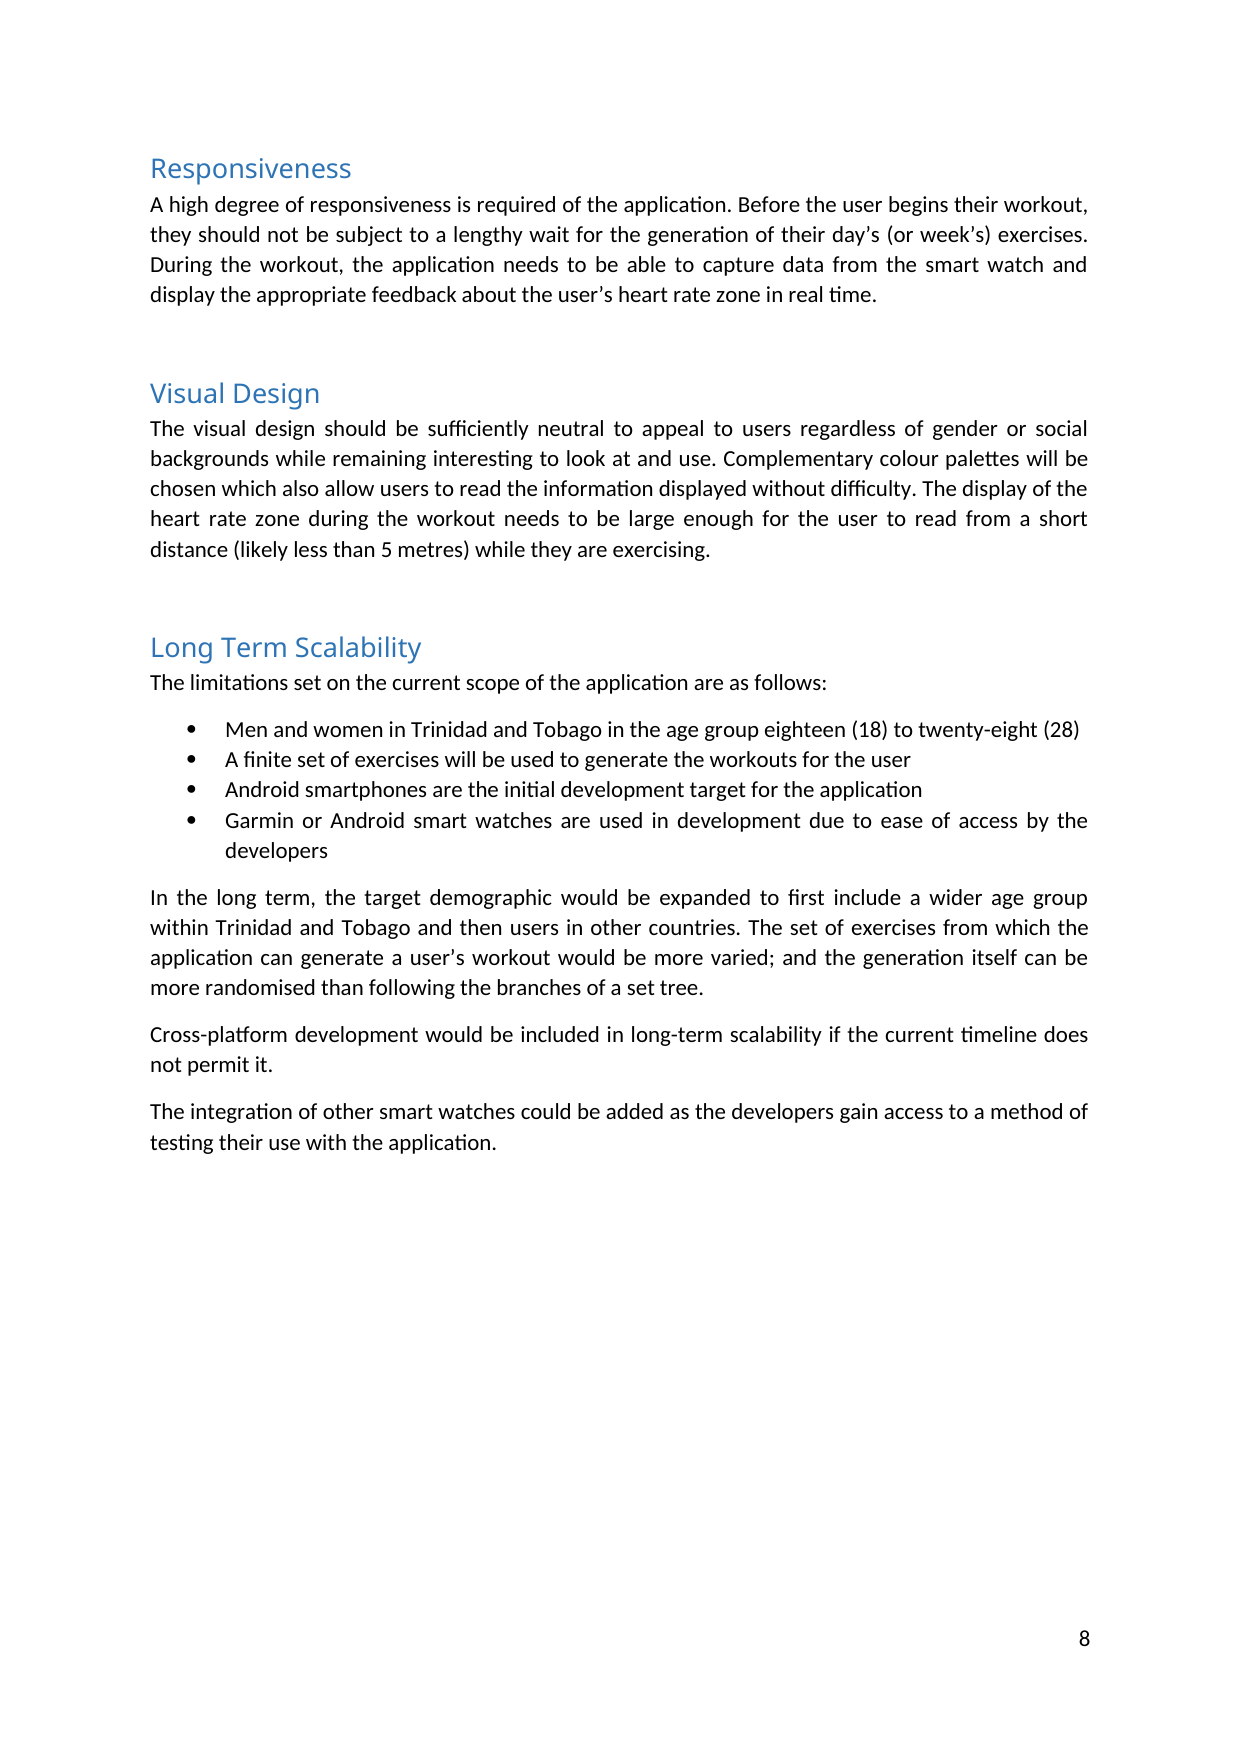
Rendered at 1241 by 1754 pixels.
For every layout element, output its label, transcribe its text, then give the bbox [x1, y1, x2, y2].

subtitle Long Term Scalability [150, 628, 1090, 665]
text In the long term, the target demographic would be expanded to first include a wider age group within Trinidad and Tobago and then users in other countries. The set of exercises from which the application can generate a user’s workout would be more varied; and the generation itself can be more randomised than following the branches of a set tree. [150, 883, 1090, 1002]
text The limitations set on the current scope of the application are as follows: [150, 668, 1090, 696]
subtitle Visual Design [150, 374, 1090, 411]
subtitle Responsiveness [150, 150, 1090, 187]
list A finite set of exercises will be used to generate the workouts for the user [187, 745, 1090, 773]
list Men and women in Trinidad and Tobago in the age group eighteen (18) to twenty-eight (28) [187, 715, 1090, 743]
text The integration of other smart watches could be added as the developers gain access to a method of testing their use with the application. [150, 1097, 1090, 1156]
text A high degree of responsiveness is required of the application. Before the user begins their workout, they should not be subject to a lengthy wait for the generation of their day’s (or week’s) exercises. During the workout, the application needs to be able to capture data from the smart watch and display the appropriate feedback about the user’s heart rate zone in real time. [150, 190, 1090, 308]
text The visual design should be sufficiently neutral to appeal to users regardless of gender or social backgrounds while remaining interesting to look at and use. Complementary colour palettes will be chosen which also allow users to read the information displayed without difficulty. The display of the heart rate zone during the workout needs to be large enough for the user to read from a short distance (likely less than 5 metres) while they are exercising. [150, 414, 1090, 563]
list Android smartphones are the initial development target for the application [187, 776, 1090, 804]
text Cross-platform development would be included in long-term scalability if the current timeline does not permit it. [150, 1020, 1090, 1079]
list Garmin or Android smart watches are used in development due to ease of access by the developers [187, 806, 1090, 864]
